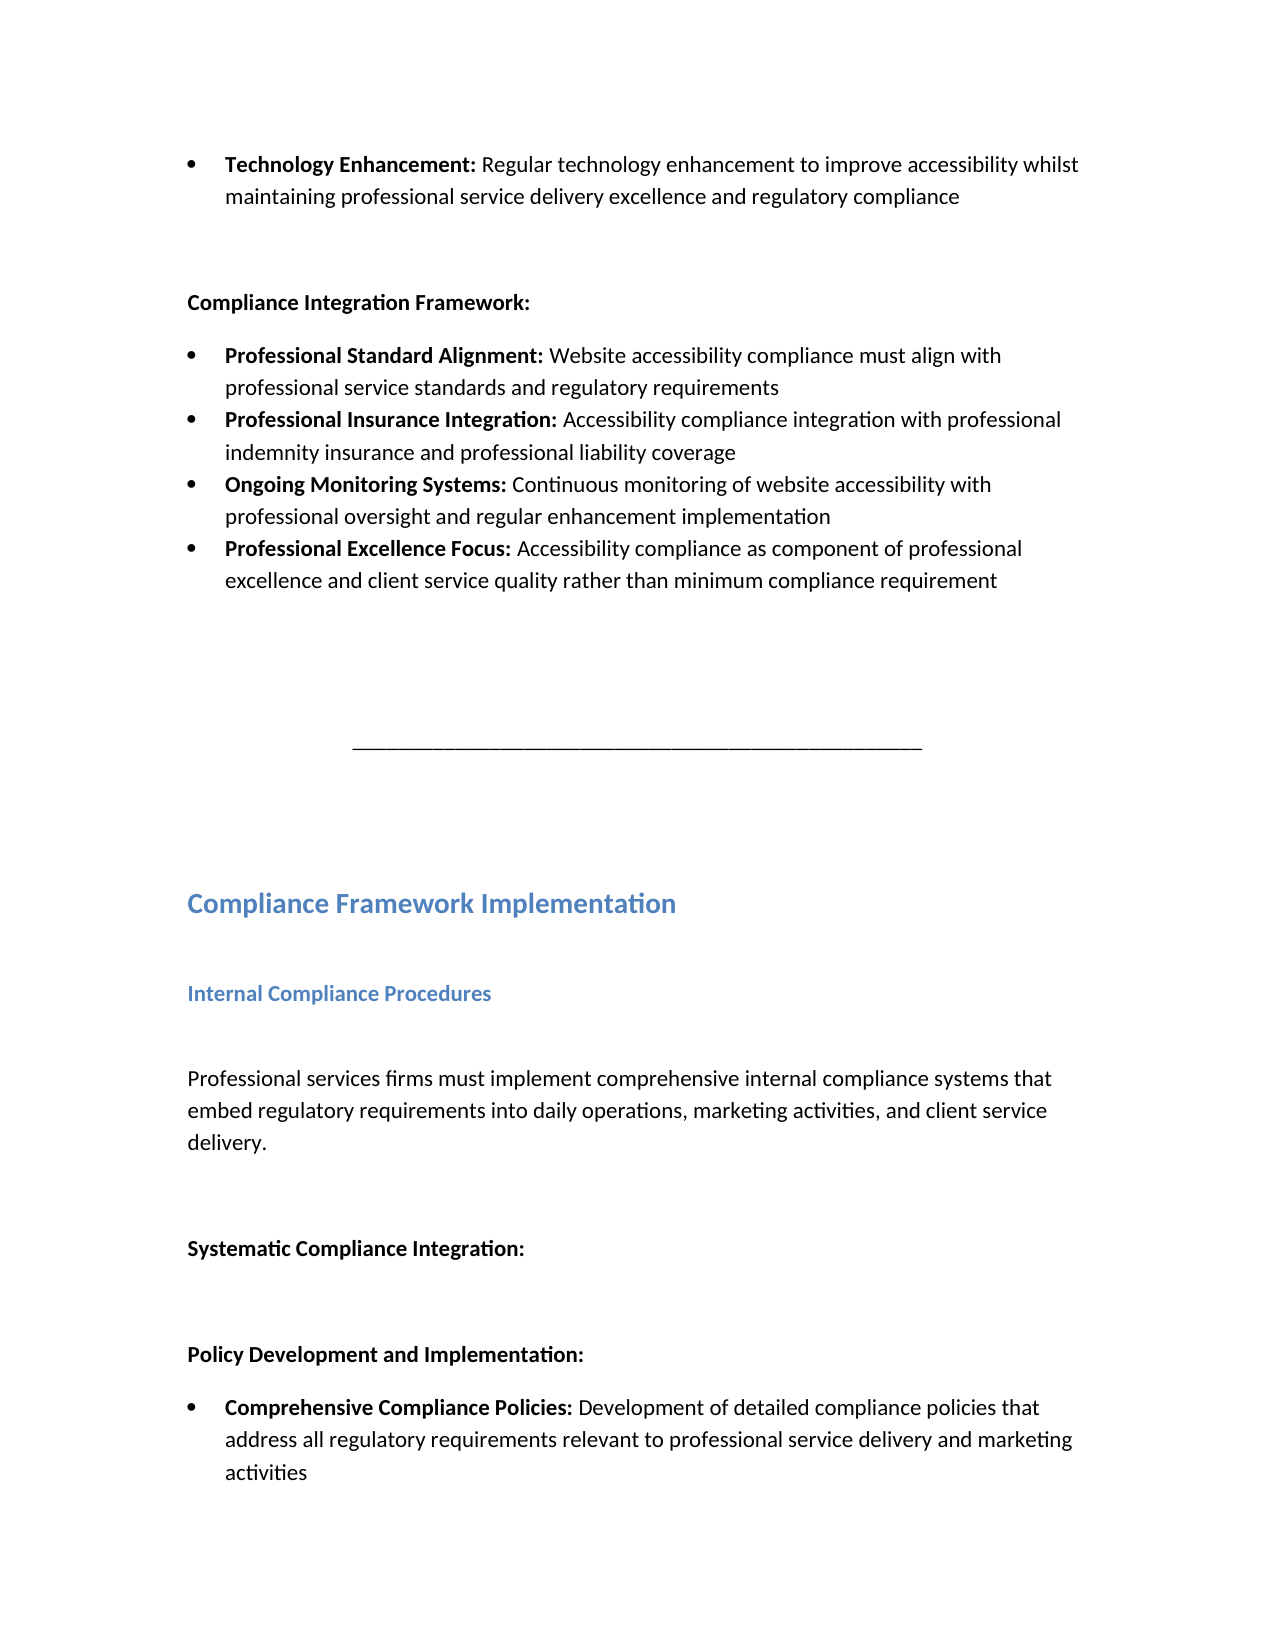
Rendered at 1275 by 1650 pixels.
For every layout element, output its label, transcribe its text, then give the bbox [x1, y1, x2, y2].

subtitle Internal Compliance Procedures [187, 979, 1087, 1007]
list Professional Insurance Integration: Accessibility compliance integration with professional indemnity insurance and professional liability coverage [187, 406, 1087, 466]
subtitle Compliance Framework Implementation [187, 885, 1087, 920]
text __________________________________________________ [187, 726, 1087, 754]
text Compliance Integration Framework: [187, 288, 1087, 316]
list Professional Standard Alignment: Website accessibility compliance must align with professional service standards and regulatory requirements [187, 341, 1087, 401]
list Technology Enhancement: Regular technology enhancement to improve accessibility whilst maintaining professional service delivery excellence and regulatory compliance [187, 150, 1087, 210]
list Professional Excellence Focus: Accessibility compliance as component of professional excellence and client service quality rather than minimum compliance requirement [187, 534, 1087, 594]
list Ongoing Monitoring Systems: Continuous monitoring of website accessibility with professional oversight and regular enhancement implementation [187, 470, 1087, 530]
text Professional services firms must implement comprehensive internal compliance systems that embed regulatory requirements into daily operations, marketing activities, and client service delivery. [187, 1064, 1087, 1156]
text Policy Development and Implementation: [187, 1340, 1087, 1368]
list Comprehensive Compliance Policies: Development of detailed compliance policies that address all regulatory requirements relevant to professional service delivery and marketing activities [187, 1393, 1087, 1486]
text Systematic Compliance Integration: [187, 1234, 1087, 1262]
